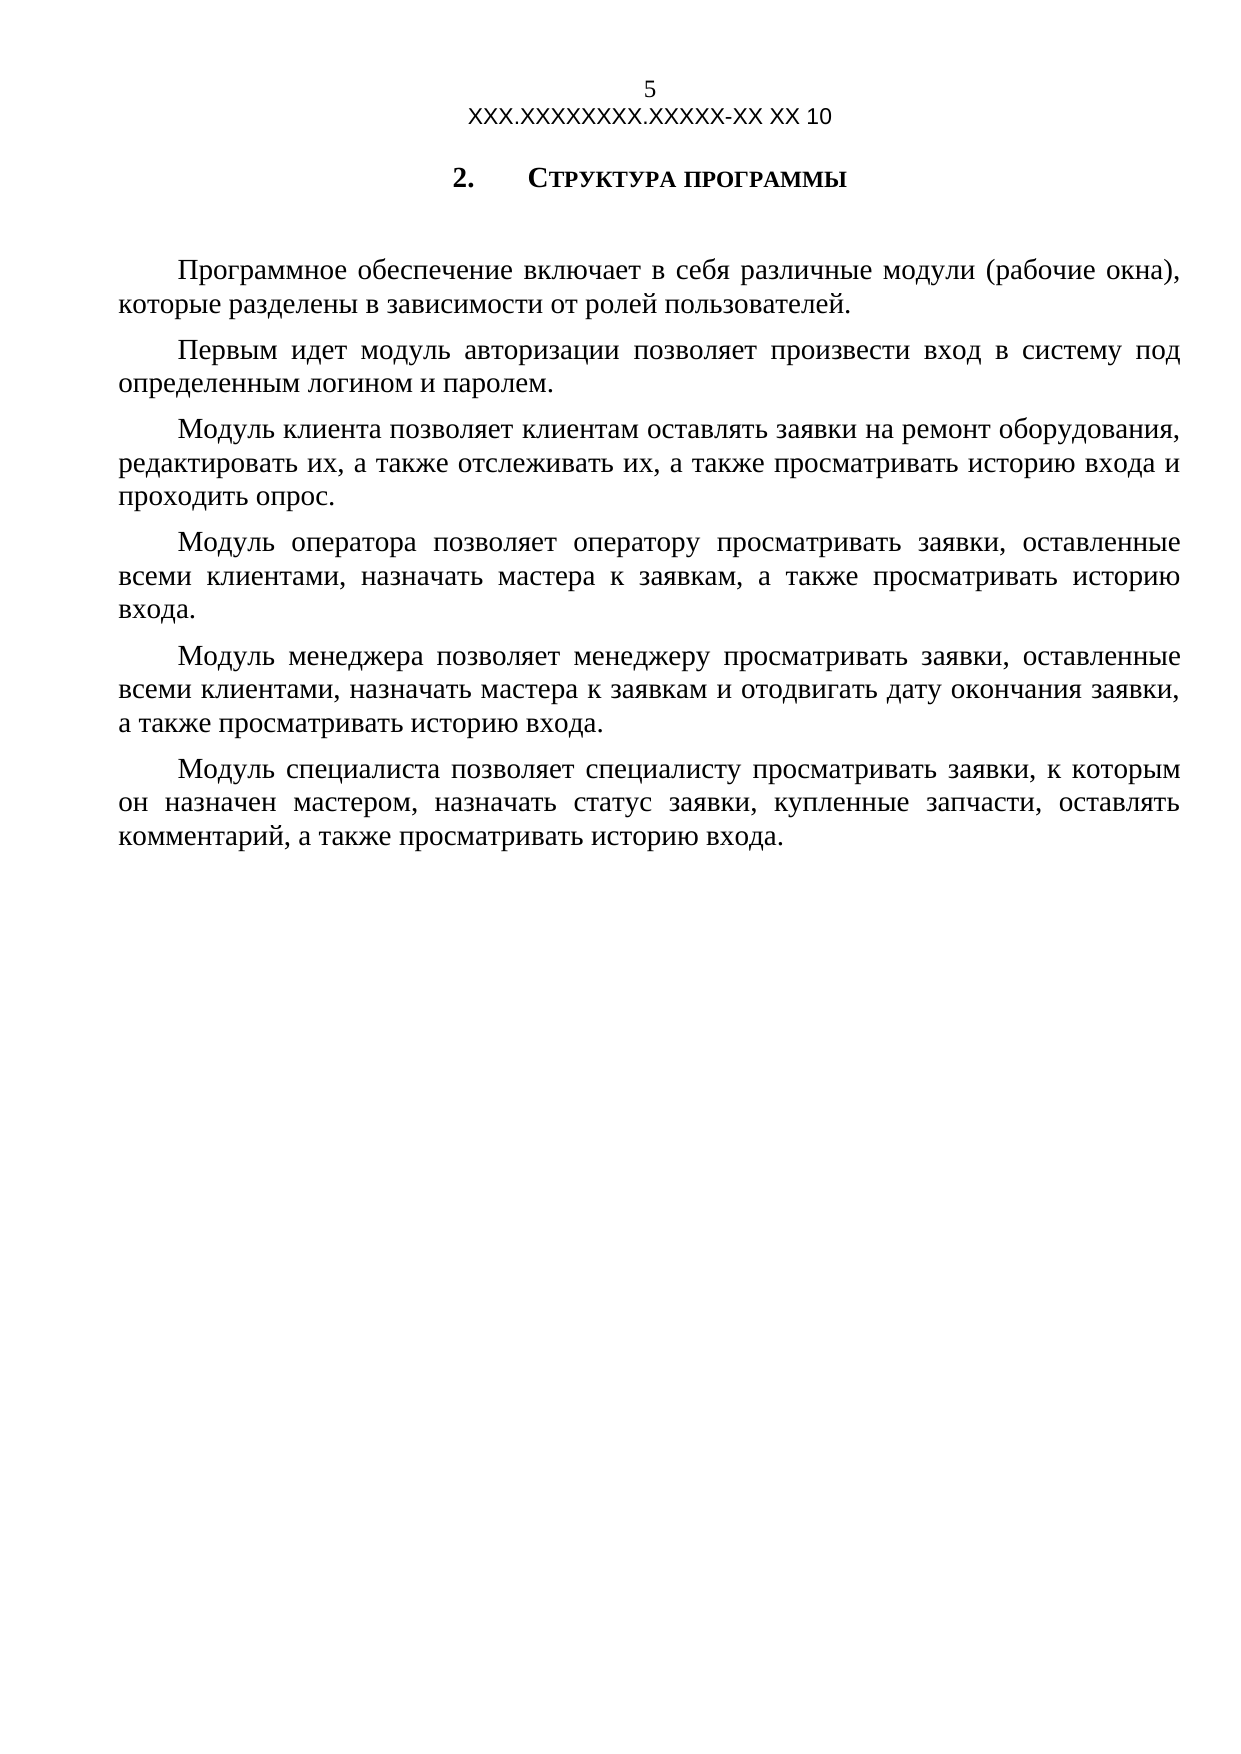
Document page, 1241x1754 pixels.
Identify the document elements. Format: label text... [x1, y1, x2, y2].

text Модуль специалиста позволяет специалисту просматривать заявки, к которым он назначен мастером, назначать статус заявки, купленные запчасти, оставлять комментарий, а также просматривать историю входа. [118, 751, 1181, 851]
text Модуль клиента позволяет клиентам оставлять заявки на ремонт оборудования, редактировать их, а также отслеживать их, а также просматривать историю входа и проходить опрос. [118, 411, 1181, 512]
text Программное обеспечение включает в себя различные модули (рабочие окна), которые разделены в зависимости от ролей пользователей. [118, 252, 1181, 319]
text Модуль менеджера позволяет менеджеру просматривать заявки, оставленные всеми клиентами, назначать мастера к заявкам и отодвигать дату окончания заявки, а также просматривать историю входа. [118, 638, 1181, 738]
list Структура программы [118, 160, 1181, 194]
text Модуль оператора позволяет оператору просматривать заявки, оставленные всеми клиентами, назначать мастера к заявкам, а также просматривать историю входа. [118, 524, 1181, 625]
text Первым идет модуль авторизации позволяет произвести вход в систему под определенным логином и паролем. [118, 332, 1181, 399]
